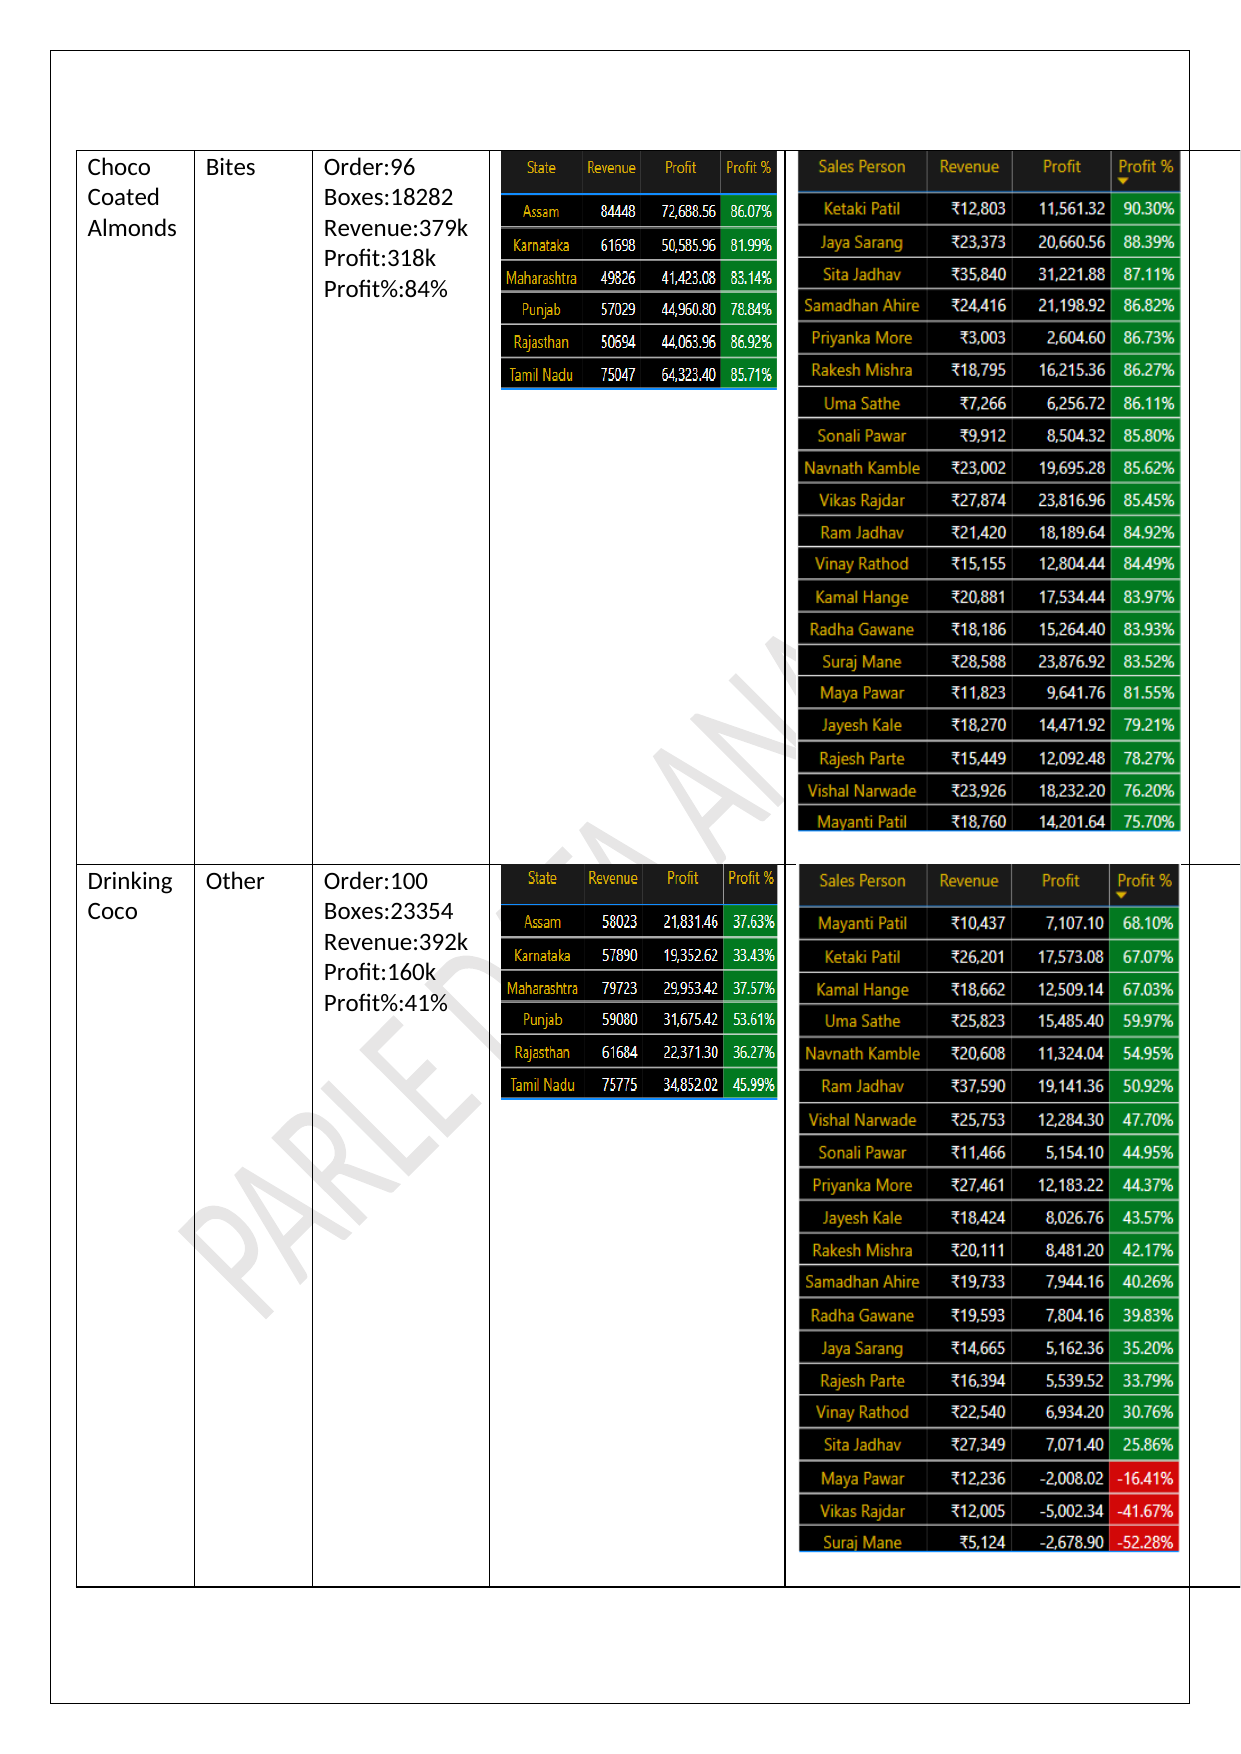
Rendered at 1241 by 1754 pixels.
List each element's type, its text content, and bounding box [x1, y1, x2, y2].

table_cell [786, 865, 1189, 1586]
table_cell [1190, 151, 1240, 864]
picture [501, 151, 778, 390]
table_cell Choco Coated Almonds [77, 151, 194, 864]
picture [501, 864, 778, 1100]
table_cell Other [195, 865, 312, 1586]
table_cell Drinking Coco [77, 865, 194, 1586]
table_cell Order:96 Boxes:18282 Revenue:379k Profit:318k Profit%:84% [313, 151, 489, 864]
picture [796, 151, 1181, 834]
table_cell Order:100 Boxes:23354 Revenue:392k Profit:160k Profit%:41% [313, 865, 489, 1586]
table_cell [786, 151, 1189, 864]
picture [796, 864, 1181, 1556]
table_cell Bites [195, 151, 312, 864]
table_cell [1190, 865, 1240, 1586]
table_cell [490, 865, 784, 1586]
table_cell [490, 151, 784, 864]
